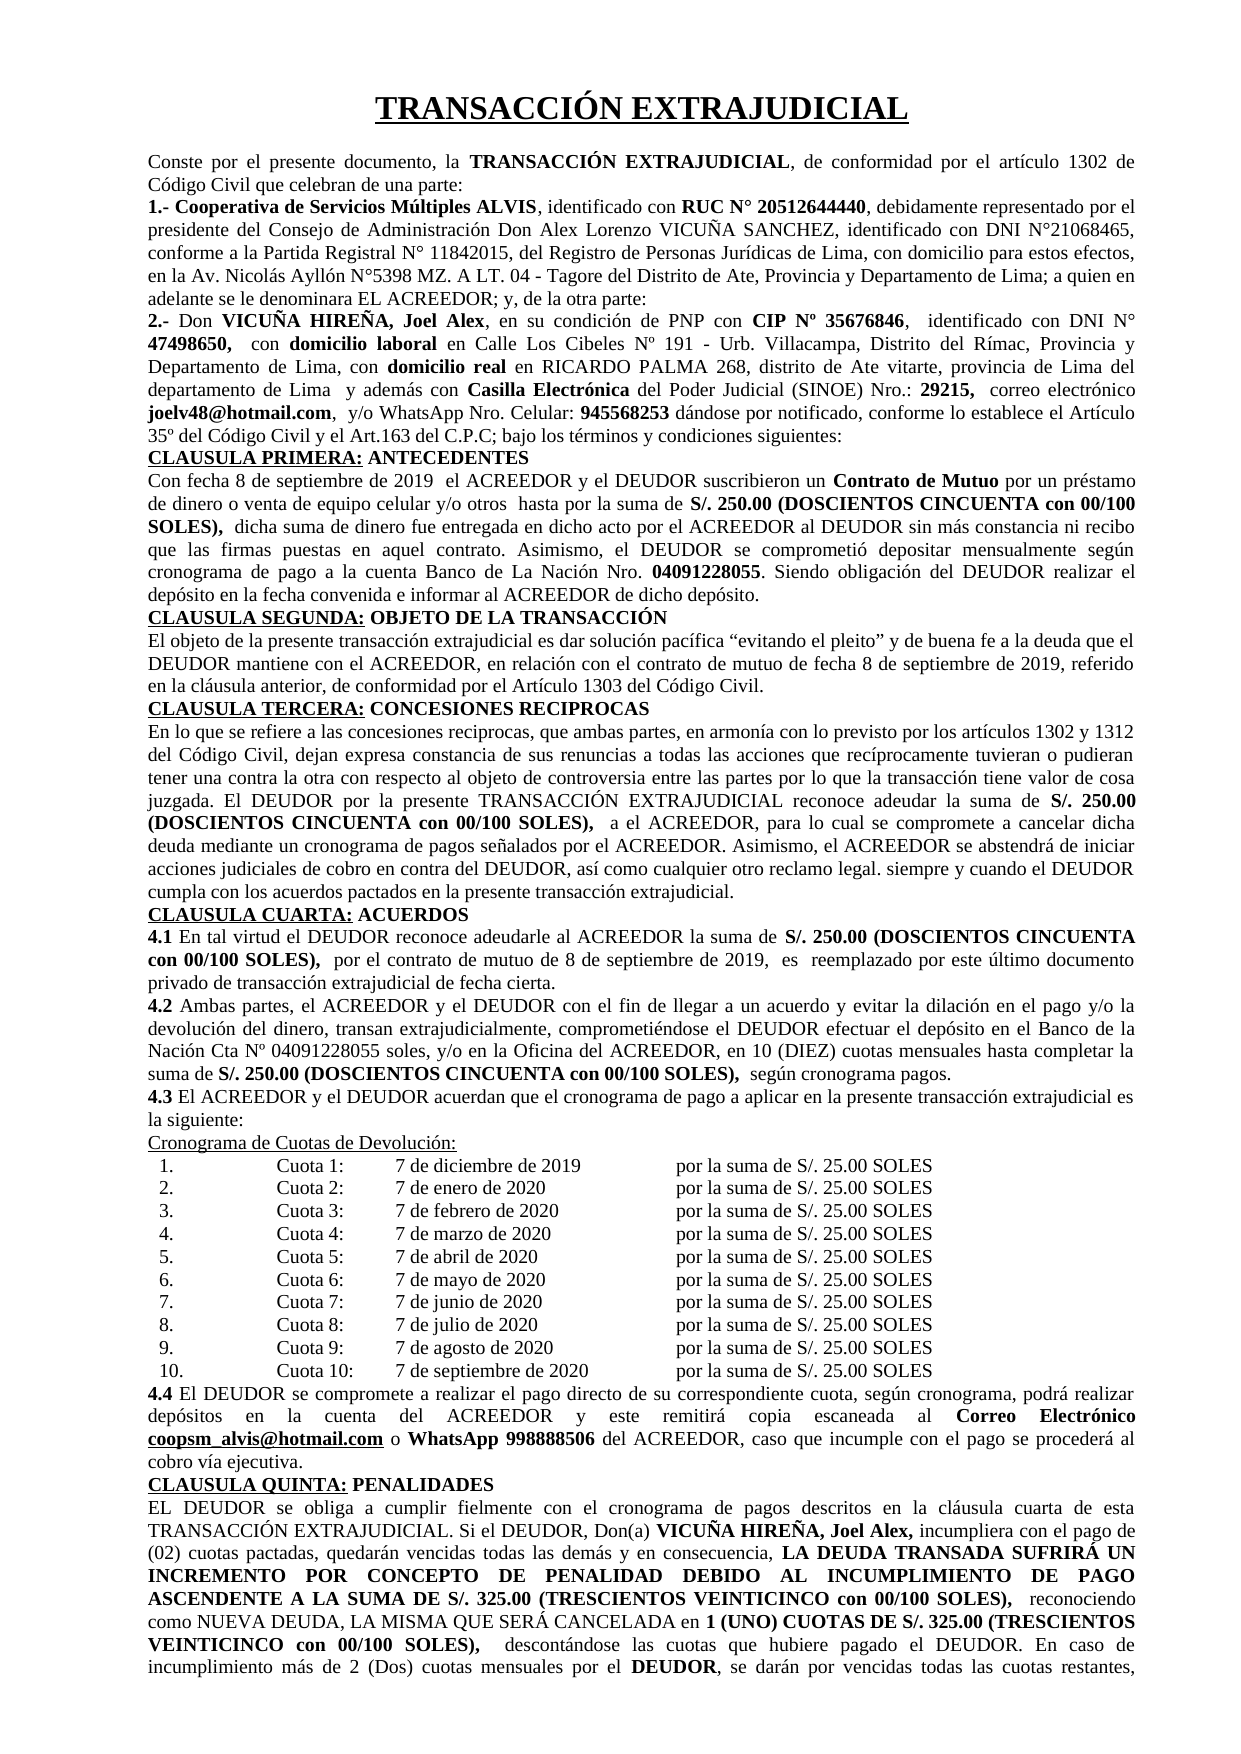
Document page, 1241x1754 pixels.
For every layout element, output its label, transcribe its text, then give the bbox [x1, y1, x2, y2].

table_header 7 de julio de 2020 [384, 1313, 664, 1336]
table_header Cuota 8: [265, 1313, 384, 1336]
text TRANSACCIÓN EXTRAJUDICIAL [148, 89, 1136, 127]
table_header 5. [148, 1245, 265, 1268]
table_header 7 de diciembre de 2019 [384, 1154, 664, 1176]
table_header por la suma de S/. 25.00 SOLES [665, 1199, 1135, 1222]
table_header por la suma de S/. 25.00 SOLES [665, 1222, 1135, 1245]
table_header 2. [148, 1176, 265, 1199]
text CLAUSULA SEGUNDA: OBJETO DE LA TRANSACCIÓN [148, 606, 1136, 629]
text 4.1 En tal virtud el DEUDOR reconoce adeudarle al ACREEDOR la suma de S/. 250.00 (DOSCIENTOS CINCUENTA con 00/100 SOLES), por el contrato de mutuo de 8 de septiembre de 2019, es reemplazado por este último documento privado de transacción extrajudicial de fecha cierta. [148, 925, 1136, 994]
table_header 9. [148, 1336, 265, 1359]
table_header por la suma de S/. 25.00 SOLES [665, 1154, 1135, 1176]
table_header 4. [148, 1222, 265, 1245]
table_header 7 de marzo de 2020 [384, 1222, 664, 1245]
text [148, 1496, 1136, 1678]
table_header Cuota 7: [265, 1290, 384, 1313]
text CLAUSULA CUARTA: ACUERDOS [148, 903, 1136, 925]
text Conste por el presente documento, la TRANSACCIÓN EXTRAJUDICIAL, de conformidad por el artículo 1302 de Código Civil que celebran de una parte: [148, 150, 1136, 195]
table_header por la suma de S/. 25.00 SOLES [665, 1176, 1135, 1199]
table_header 1. [148, 1154, 265, 1176]
text CLAUSULA PRIMERA: ANTECEDENTES [148, 446, 1136, 469]
text Con fecha 8 de septiembre de 2019 el ACREEDOR y el DEUDOR suscribieron un Contrato de Mutuo por un préstamo de dinero o venta de equipo celular y/o otros hasta por la suma de S/. 250.00 (DOSCIENTOS CINCUENTA con 00/100 SOLES), dicha suma de dinero fue entregada en dicho acto por el ACREEDOR al DEUDOR sin más constancia ni recibo que las firmas puestas en aquel contrato. Asimismo, el DEUDOR se comprometió depositar mensualmente según cronograma de pago a la cuenta Banco de La Nación Nro. 04091228055. Siendo obligación del DEUDOR realizar el depósito en la fecha convenida e informar al ACREEDOR de dicho depósito. [148, 469, 1136, 606]
table_header Cuota 9: [265, 1336, 384, 1359]
table_header 8. [148, 1313, 265, 1336]
table_header 7 de mayo de 2020 [384, 1268, 664, 1290]
text CLAUSULA TERCERA: CONCESIONES RECIPROCAS [148, 697, 1136, 720]
table_header Cuota 1: [265, 1154, 384, 1176]
table_header 7. [148, 1290, 265, 1313]
table_header 6. [148, 1268, 265, 1290]
table_header 7 de febrero de 2020 [384, 1199, 664, 1222]
table_header Cuota 2: [265, 1176, 384, 1199]
table_header Cuota 5: [265, 1245, 384, 1268]
text 1.- Cooperativa de Servicios Múltiples ALVIS, identificado con RUC N° 20512644440, debidamente representado por el presidente del Consejo de Administración Don Alex Lorenzo VICUÑA SANCHEZ, identificado con DNI N°21068465, conforme a la Partida Registral N° 11842015, del Registro de Personas Jurídicas de Lima, con domicilio para estos efectos, en la Av. Nicolás Ayllón N°5398 MZ. A LT. 04 - Tagore del Distrito de Ate, Provincia y Departamento de Lima; a quien en adelante se le denominara EL ACREEDOR; y, de la otra parte: [148, 195, 1136, 309]
table_header Cuota 6: [265, 1268, 384, 1290]
table_header Cuota 3: [265, 1199, 384, 1222]
text 4.3 El ACREEDOR y el DEUDOR acuerdan que el cronograma de pago a aplicar en la presente transacción extrajudicial es la siguiente: [148, 1085, 1136, 1131]
table_header 3. [148, 1199, 265, 1222]
table_header 7 de enero de 2020 [384, 1176, 664, 1199]
text En lo que se refiere a las concesiones reciprocas, que ambas partes, en armonía con lo previsto por los artículos 1302 y 1312 del Código Civil, dejan expresa constancia de sus renuncias a todas las acciones que recíprocamente tuvieran o pudieran tener una contra la otra con respecto al objeto de controversia entre las partes por lo que la transacción tiene valor de cosa juzgada. El DEUDOR por la presente TRANSACCIÓN EXTRAJUDICIAL reconoce adeudar la suma de S/. 250.00 (DOSCIENTOS CINCUENTA con 00/100 SOLES), a el ACREEDOR, para lo cual se compromete a cancelar dicha deuda mediante un cronograma de pagos señalados por el ACREEDOR. Asimismo, el ACREEDOR se abstendrá de iniciar acciones judiciales de cobro en contra del DEUDOR, así como cualquier otro reclamo legal. siempre y cuando el DEUDOR cumpla con los acuerdos pactados en la presente transacción extrajudicial. [148, 720, 1136, 903]
table_header 10. [148, 1359, 265, 1382]
table_header 7 de junio de 2020 [384, 1290, 664, 1313]
text 4.2 Ambas partes, el ACREEDOR y el DEUDOR con el fin de llegar a un acuerdo y evitar la dilación en el pago y/o la devolución del dinero, transan extrajudicialmente, comprometiéndose el DEUDOR efectuar el depósito en el Banco de la Nación Cta Nº 04091228055 soles, y/o en la Oficina del ACREEDOR, en 10 (DIEZ) cuotas mensuales hasta completar la suma de S/. 250.00 (DOSCIENTOS CINCUENTA con 00/100 SOLES), según cronograma pagos. [148, 994, 1136, 1085]
table_header Cuota 10: [265, 1359, 384, 1382]
text Cronograma de Cuotas de Devolución: [148, 1131, 1136, 1153]
table_header por la suma de S/. 25.00 SOLES [665, 1313, 1135, 1336]
table_header 7 de agosto de 2020 [384, 1336, 664, 1359]
table_header 7 de abril de 2020 [384, 1245, 664, 1268]
table_header por la suma de S/. 25.00 SOLES [665, 1245, 1135, 1268]
text 4.4 El DEUDOR se compromete a realizar el pago directo de su correspondiente cuota, según cronograma, podrá realizar depósitos en la cuenta del ACREEDOR y este remitirá copia escaneada al Correo Electrónico coopsm_alvis@hotmail.com o WhatsApp 998888506 del ACREEDOR, caso que incumple con el pago se procederá al cobro vía ejecutiva. [148, 1382, 1136, 1473]
table_header por la suma de S/. 25.00 SOLES [665, 1290, 1135, 1313]
table_header por la suma de S/. 25.00 SOLES [665, 1268, 1135, 1290]
text El objeto de la presente transacción extrajudicial es dar solución pacífica “evitando el pleito” y de buena fe a la deuda que el DEUDOR mantiene con el ACREEDOR, en relación con el contrato de mutuo de fecha 8 de septiembre de 2019, referido en la cláusula anterior, de conformidad por el Artículo 1303 del Código Civil. [148, 629, 1136, 697]
table_header Cuota 4: [265, 1222, 384, 1245]
text CLAUSULA QUINTA: PENALIDADES [148, 1473, 1136, 1496]
text 2.- Don VICUÑA HIREÑA, Joel Alex, en su condición de PNP con CIP Nº 35676846, identificado con DNI N° 47498650, con domicilio laboral en Calle Los Cibeles Nº 191 - Urb. Villacampa, Distrito del Rímac, Provincia y Departamento de Lima, con domicilio real en RICARDO PALMA 268, distrito de Ate vitarte, provincia de Lima del departamento de Lima y además con Casilla Electrónica del Poder Judicial (SINOE) Nro.: 29215, correo electrónico joelv48@hotmail.com, y/o WhatsApp Nro. Celular: 945568253 dándose por notificado, conforme lo establece el Artículo 35º del Código Civil y el Art.163 del C.P.C; bajo los términos y condiciones siguientes: [148, 309, 1136, 446]
table_header por la suma de S/. 25.00 SOLES [665, 1336, 1135, 1359]
table_header por la suma de S/. 25.00 SOLES [665, 1359, 1135, 1382]
table_header 7 de septiembre de 2020 [384, 1359, 664, 1382]
